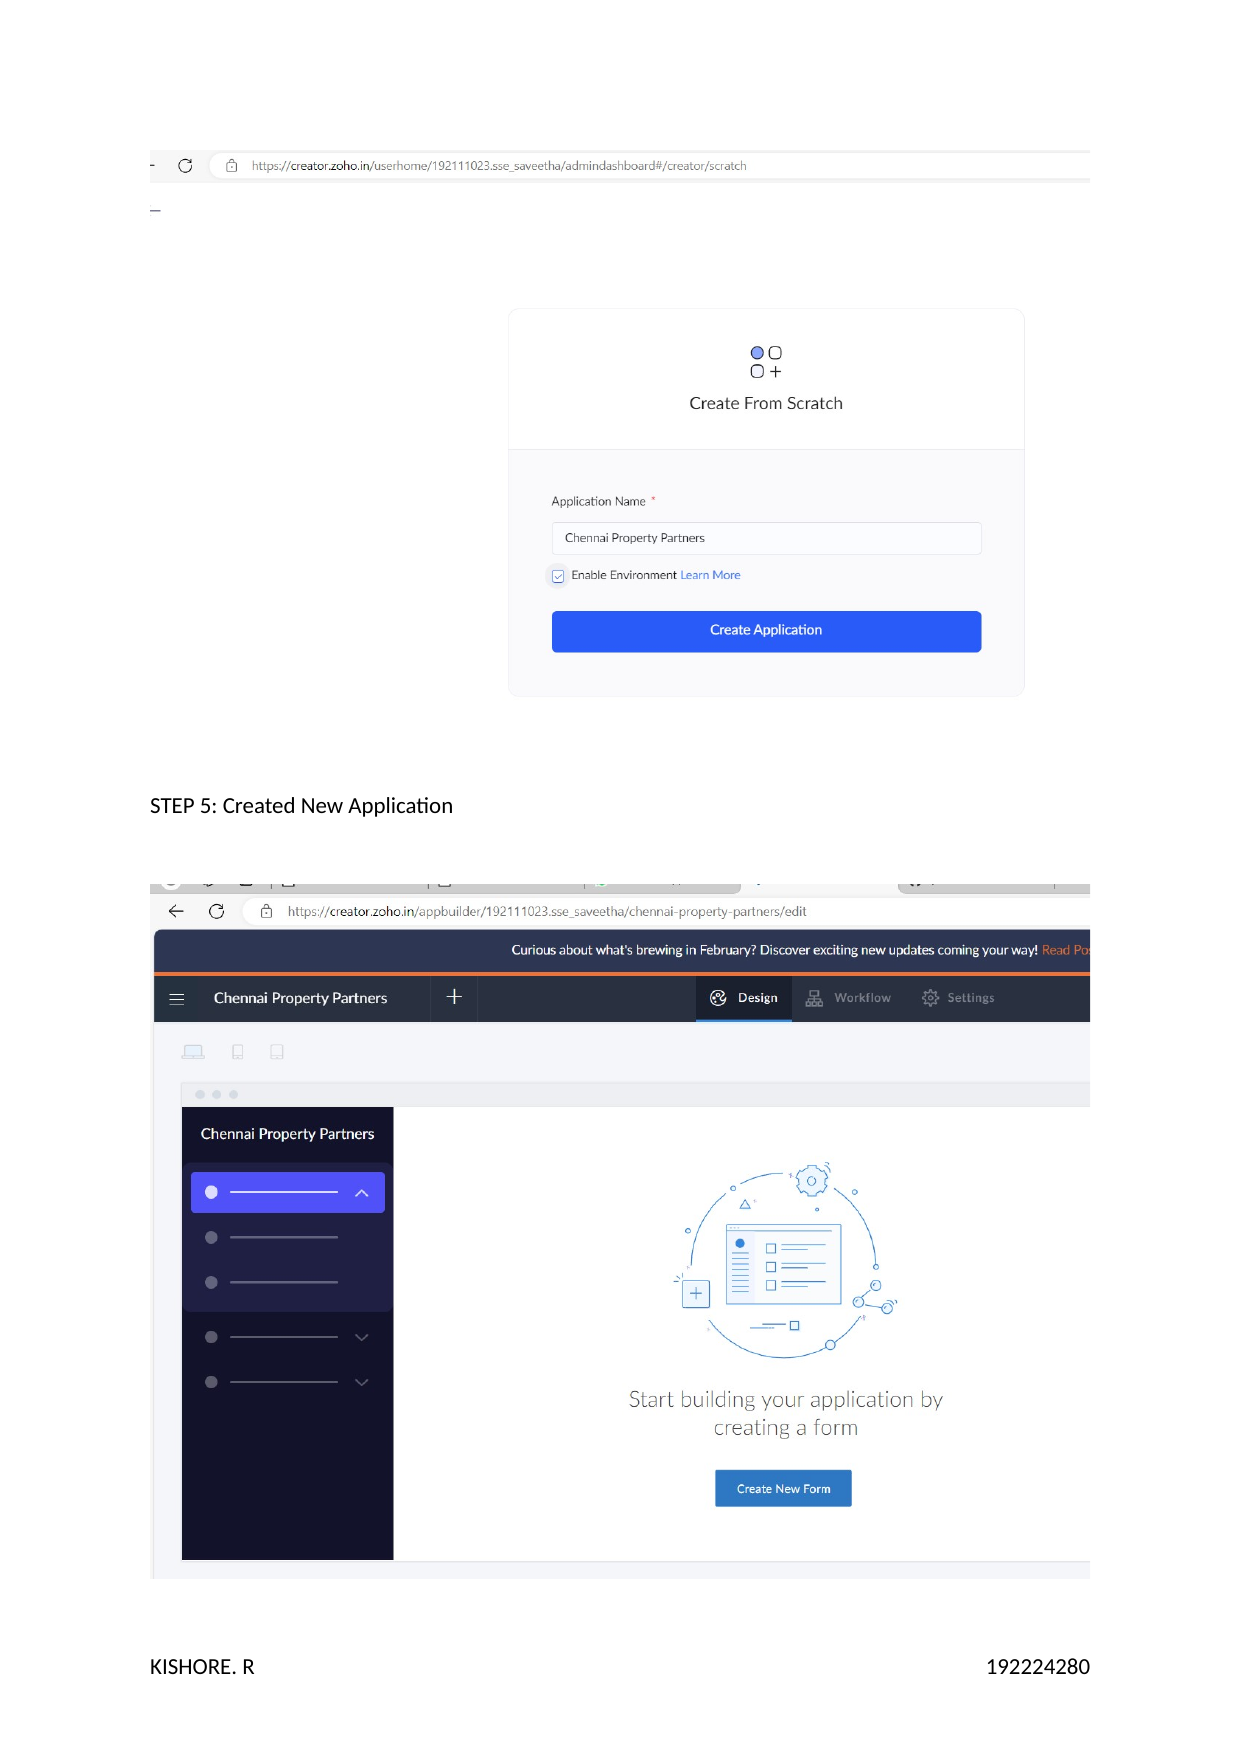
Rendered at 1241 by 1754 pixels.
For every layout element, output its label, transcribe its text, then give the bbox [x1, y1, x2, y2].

picture [150, 150, 1091, 774]
text STEP 5: Created New Application [150, 791, 1090, 819]
picture [150, 884, 1091, 1579]
